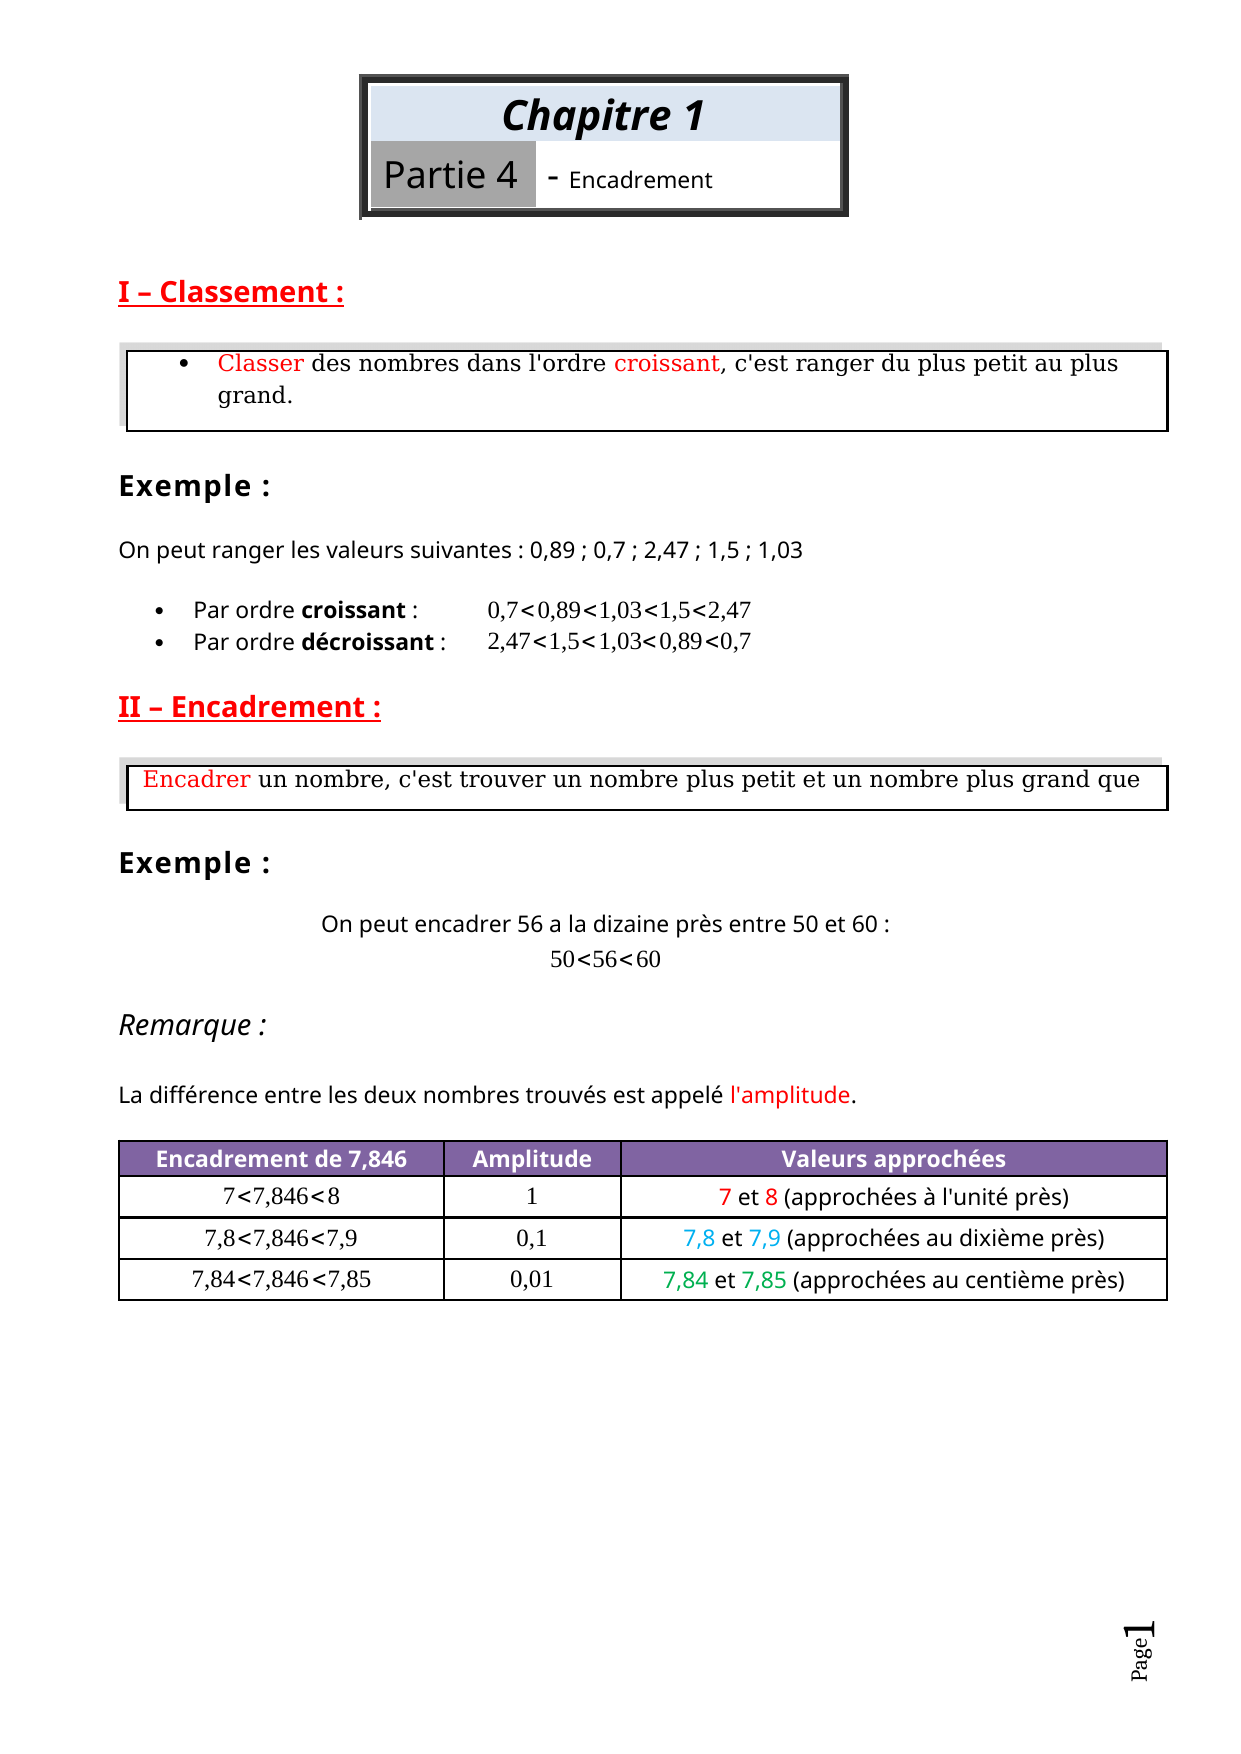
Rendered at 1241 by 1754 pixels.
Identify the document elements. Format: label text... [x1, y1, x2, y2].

list Par ordre croissant : [156, 594, 1093, 626]
subtitle Exemple : [118, 843, 1093, 882]
list Par ordre décroissant : [156, 626, 1093, 657]
table_cell [445, 1260, 620, 1299]
table_header Amplitude [445, 1142, 620, 1175]
table_cell [120, 1177, 443, 1216]
table_cell [120, 1219, 443, 1258]
table_cell [445, 1219, 620, 1258]
text La différence entre les deux nombres trouvés est appelé l'amplitude. [118, 1079, 1093, 1110]
text On peut encadrer 56 a la dizaine près entre 50 et 60 : [118, 907, 1093, 975]
table_cell 7 et 8 (approchées à l'unité près) [622, 1177, 1166, 1216]
table_cell [120, 1260, 443, 1299]
subtitle Exemple : [118, 465, 1093, 505]
table_cell [445, 1177, 620, 1216]
text On peut ranger les valeurs suivantes : 0,89 ; 0,7 ; 2,47 ; 1,5 ; 1,03 [118, 534, 1093, 565]
table_header Valeurs approchées [622, 1142, 1166, 1175]
subtitle II – Encadrement : [118, 686, 1093, 726]
table_cell 7,8 et 7,9 (approchées au dixième près) [622, 1219, 1166, 1258]
table_cell 7,84 et 7,85 (approchées au centième près) [622, 1260, 1166, 1299]
subtitle I – Classement : [118, 271, 1093, 311]
text Remarque : [118, 1004, 1093, 1044]
table_header Encadrement de 7,846 [120, 1142, 443, 1175]
